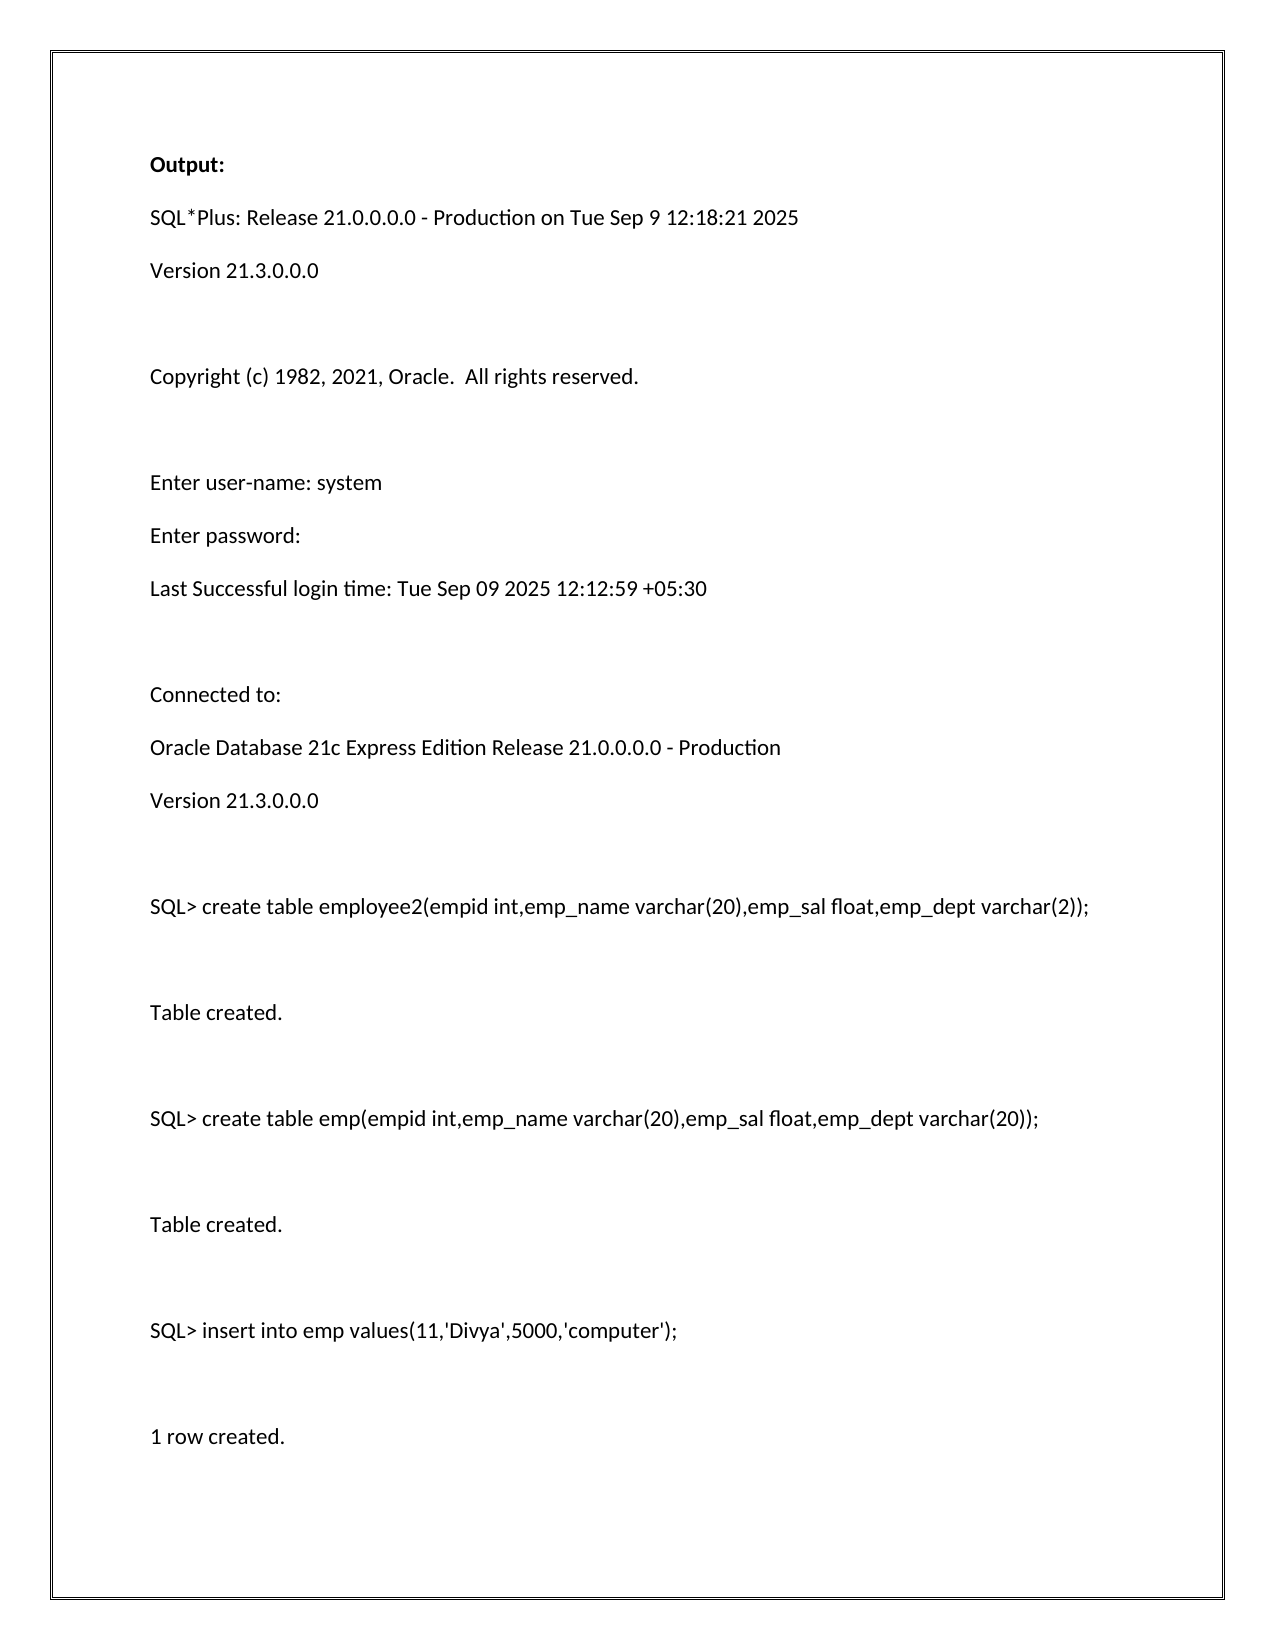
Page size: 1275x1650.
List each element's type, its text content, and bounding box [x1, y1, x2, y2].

text Output: [150, 150, 1125, 178]
text SQL> insert into emp values(11,'Divya',5000,'computer'); [150, 1316, 1125, 1344]
text Version 21.3.0.0.0 [150, 786, 1125, 814]
text Copyright (c) 1982, 2021, Oracle. All rights reserved. [150, 362, 1125, 390]
text Table created. [150, 998, 1125, 1026]
text Enter password: [150, 521, 1125, 549]
text 1 row created. [150, 1422, 1125, 1451]
text Oracle Database 21c Express Edition Release 21.0.0.0.0 - Production [150, 733, 1125, 761]
text Version 21.3.0.0.0 [150, 256, 1125, 284]
text Table created. [150, 1210, 1125, 1238]
text SQL> create table emp(empid int,emp_name varchar(20),emp_sal float,emp_dept varchar(20)); [150, 1104, 1125, 1132]
text SQL> create table employee2(empid int,emp_name varchar(20),emp_sal float,emp_dept varchar(2)); [150, 892, 1125, 920]
text Enter user-name: system [150, 468, 1125, 496]
text SQL*Plus: Release 21.0.0.0.0 - Production on Tue Sep 9 12:18:21 2025 [150, 203, 1125, 231]
text Connected to: [150, 680, 1125, 708]
text Last Successful login time: Tue Sep 09 2025 12:12:59 +05:30 [150, 574, 1125, 602]
